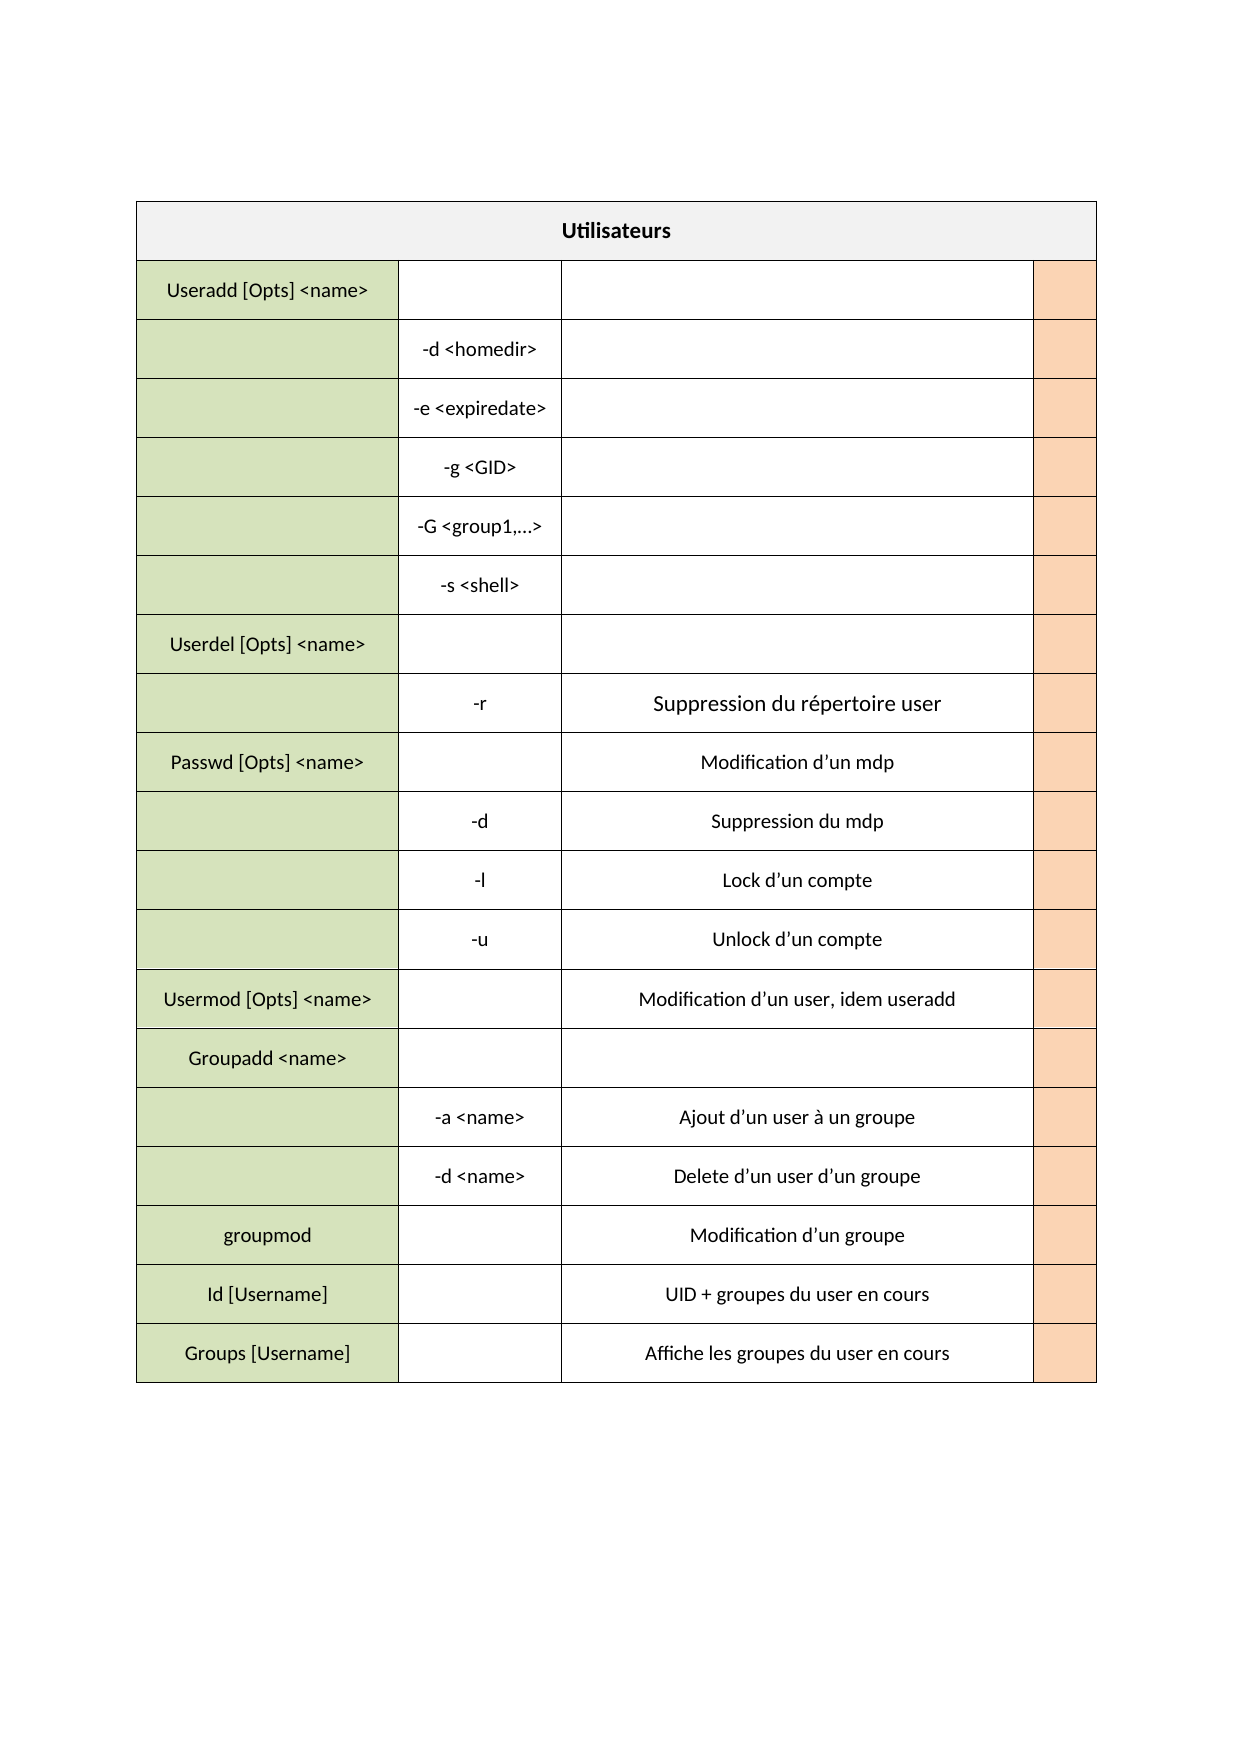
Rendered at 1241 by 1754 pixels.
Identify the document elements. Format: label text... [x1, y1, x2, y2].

table_cell [399, 1324, 561, 1382]
table_cell [399, 615, 561, 673]
table_cell [1034, 320, 1096, 378]
table_cell Unlock d’un compte [562, 910, 1033, 968]
table_cell [399, 970, 561, 1027]
table_cell Groupadd <name> [137, 1029, 398, 1087]
table_cell -u [399, 910, 561, 968]
table_cell -g <GID> [399, 438, 561, 496]
table_cell Ajout d’un user à un groupe [562, 1088, 1033, 1146]
table_cell [399, 1265, 561, 1323]
table_cell [1034, 615, 1096, 673]
table_cell -s <shell> [399, 556, 561, 614]
table_cell [137, 1088, 398, 1146]
table_cell [137, 910, 398, 968]
table_cell -l [399, 851, 561, 909]
table_cell -G <group1,…> [399, 497, 561, 555]
table_cell [137, 497, 398, 555]
table_cell [562, 379, 1033, 437]
table_cell [1034, 261, 1096, 319]
table_cell [1034, 733, 1096, 791]
table_cell [1034, 379, 1096, 437]
table_cell [1034, 1147, 1096, 1205]
table_cell Modification d’un mdp [562, 733, 1033, 791]
table_cell [137, 851, 398, 909]
table_cell Groups [Username] [137, 1324, 398, 1382]
table_cell [562, 320, 1033, 378]
table_cell [399, 261, 561, 319]
table_cell [137, 674, 398, 732]
table_cell Useradd [Opts] <name> [137, 261, 398, 319]
table_cell Modification d’un groupe [562, 1206, 1033, 1264]
table_cell [137, 379, 398, 437]
table_cell [1034, 970, 1096, 1027]
table_cell groupmod [137, 1206, 398, 1264]
table_cell [1034, 1029, 1096, 1087]
table_cell [1034, 1088, 1096, 1146]
table_cell [1034, 792, 1096, 850]
table_cell -e <expiredate> [399, 379, 561, 437]
table_cell Suppression du répertoire user [562, 674, 1033, 732]
table_cell [1034, 910, 1096, 968]
table_cell [399, 1206, 561, 1264]
table_cell UID + groupes du user en cours [562, 1265, 1033, 1323]
table_cell [1034, 497, 1096, 555]
table_cell Id [Username] [137, 1265, 398, 1323]
table_cell -r [399, 674, 561, 732]
table_cell Modification d’un user, idem useradd [562, 970, 1033, 1027]
table_cell [1034, 1206, 1096, 1264]
table_cell [137, 1147, 398, 1205]
table_cell [1034, 1324, 1096, 1382]
table_cell [399, 733, 561, 791]
table_cell Affiche les groupes du user en cours [562, 1324, 1033, 1382]
table_cell Delete d’un user d’un groupe [562, 1147, 1033, 1205]
table_cell [1034, 556, 1096, 614]
table_cell -d [399, 792, 561, 850]
table_cell [1034, 1265, 1096, 1323]
table_cell -d <homedir> [399, 320, 561, 378]
table_cell -d <name> [399, 1147, 561, 1205]
table_cell [137, 320, 398, 378]
table_cell [1034, 438, 1096, 496]
table_cell [1034, 674, 1096, 732]
table_cell Lock d’un compte [562, 851, 1033, 909]
table_cell Suppression du mdp [562, 792, 1033, 850]
table_cell [562, 615, 1033, 673]
table_header Utilisateurs [137, 202, 1096, 260]
table_cell [137, 438, 398, 496]
table_cell [137, 792, 398, 850]
table_cell [137, 556, 398, 614]
table_cell [562, 497, 1033, 555]
table_cell [1034, 851, 1096, 909]
table_cell Usermod [Opts] <name> [137, 970, 398, 1027]
table_cell [562, 1029, 1033, 1087]
table_cell [562, 438, 1033, 496]
table_cell -a <name> [399, 1088, 561, 1146]
table_cell Userdel [Opts] <name> [137, 615, 398, 673]
table_cell [562, 556, 1033, 614]
table_cell Passwd [Opts] <name> [137, 733, 398, 791]
table_cell [562, 261, 1033, 319]
table_cell [399, 1029, 561, 1087]
